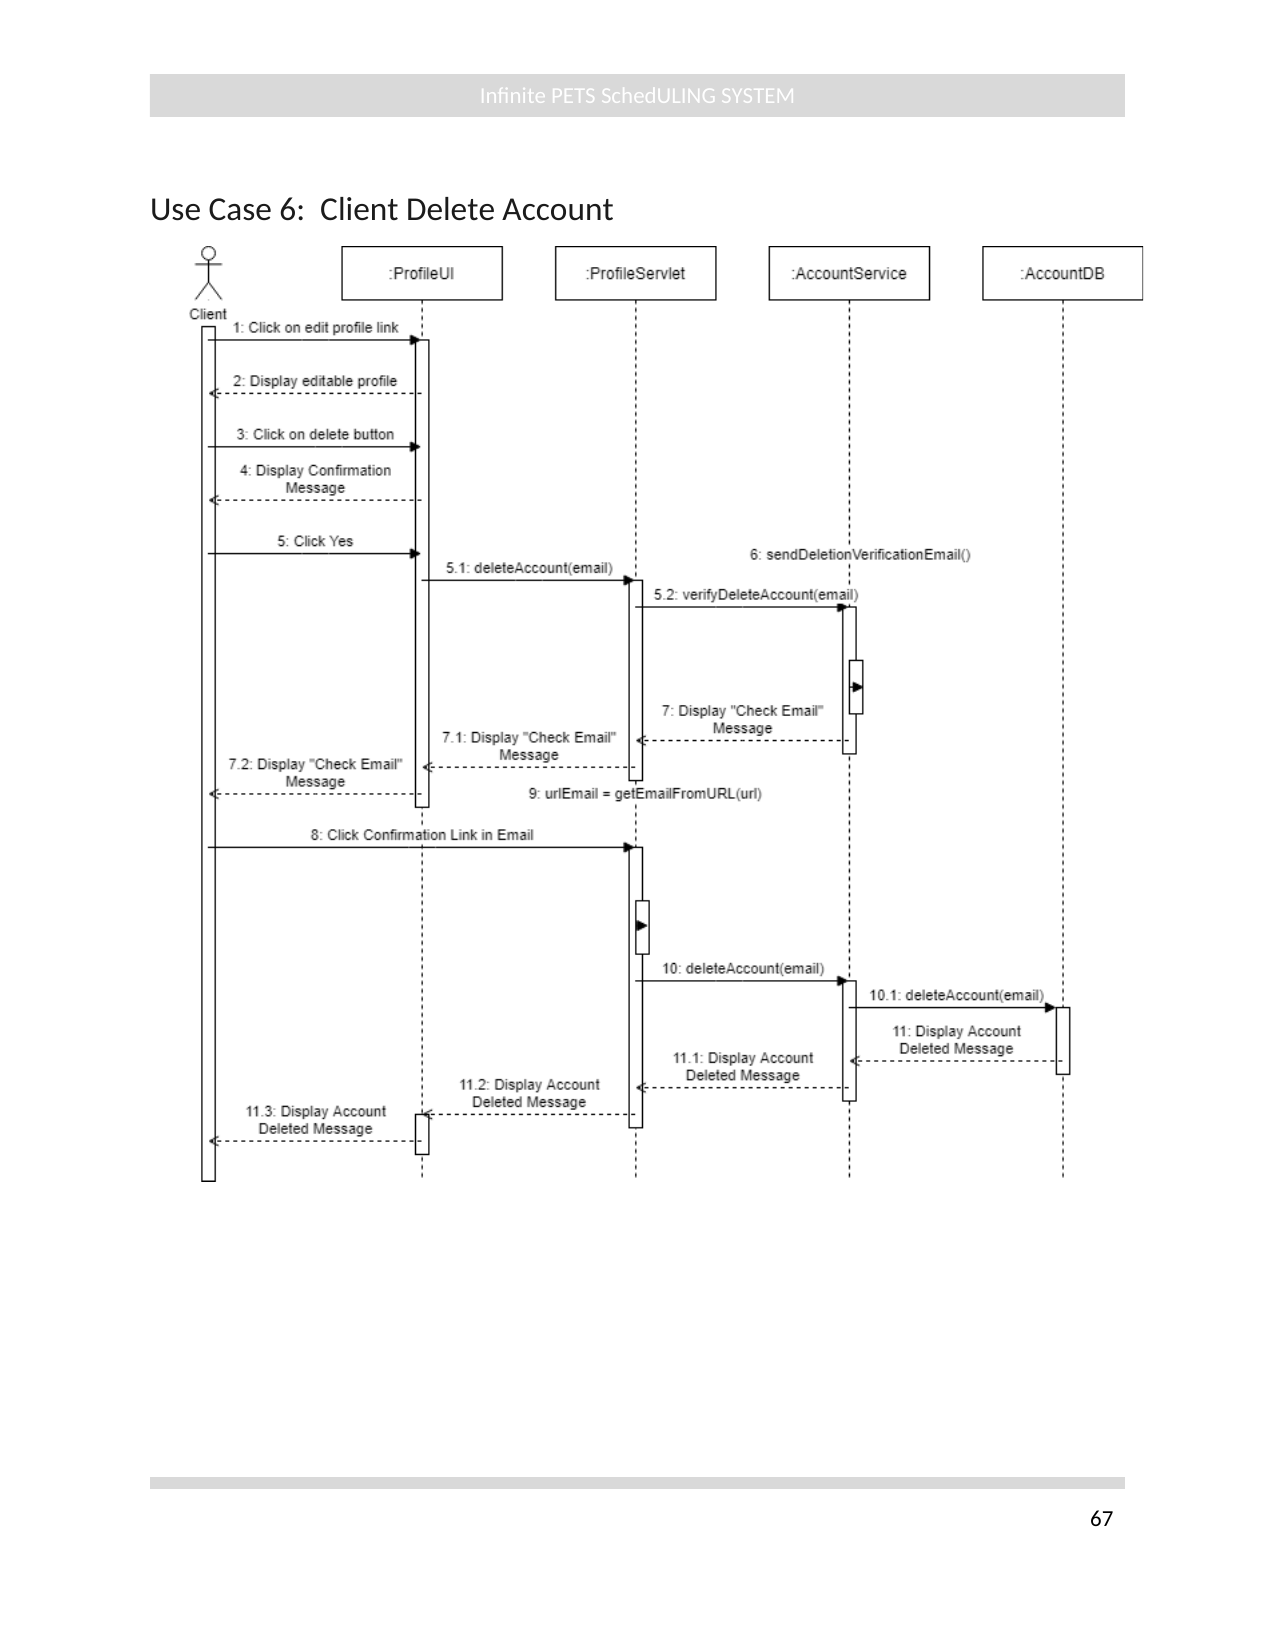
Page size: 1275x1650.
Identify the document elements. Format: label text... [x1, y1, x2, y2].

subtitle Use Case 6: Client Delete Account [150, 187, 1125, 228]
